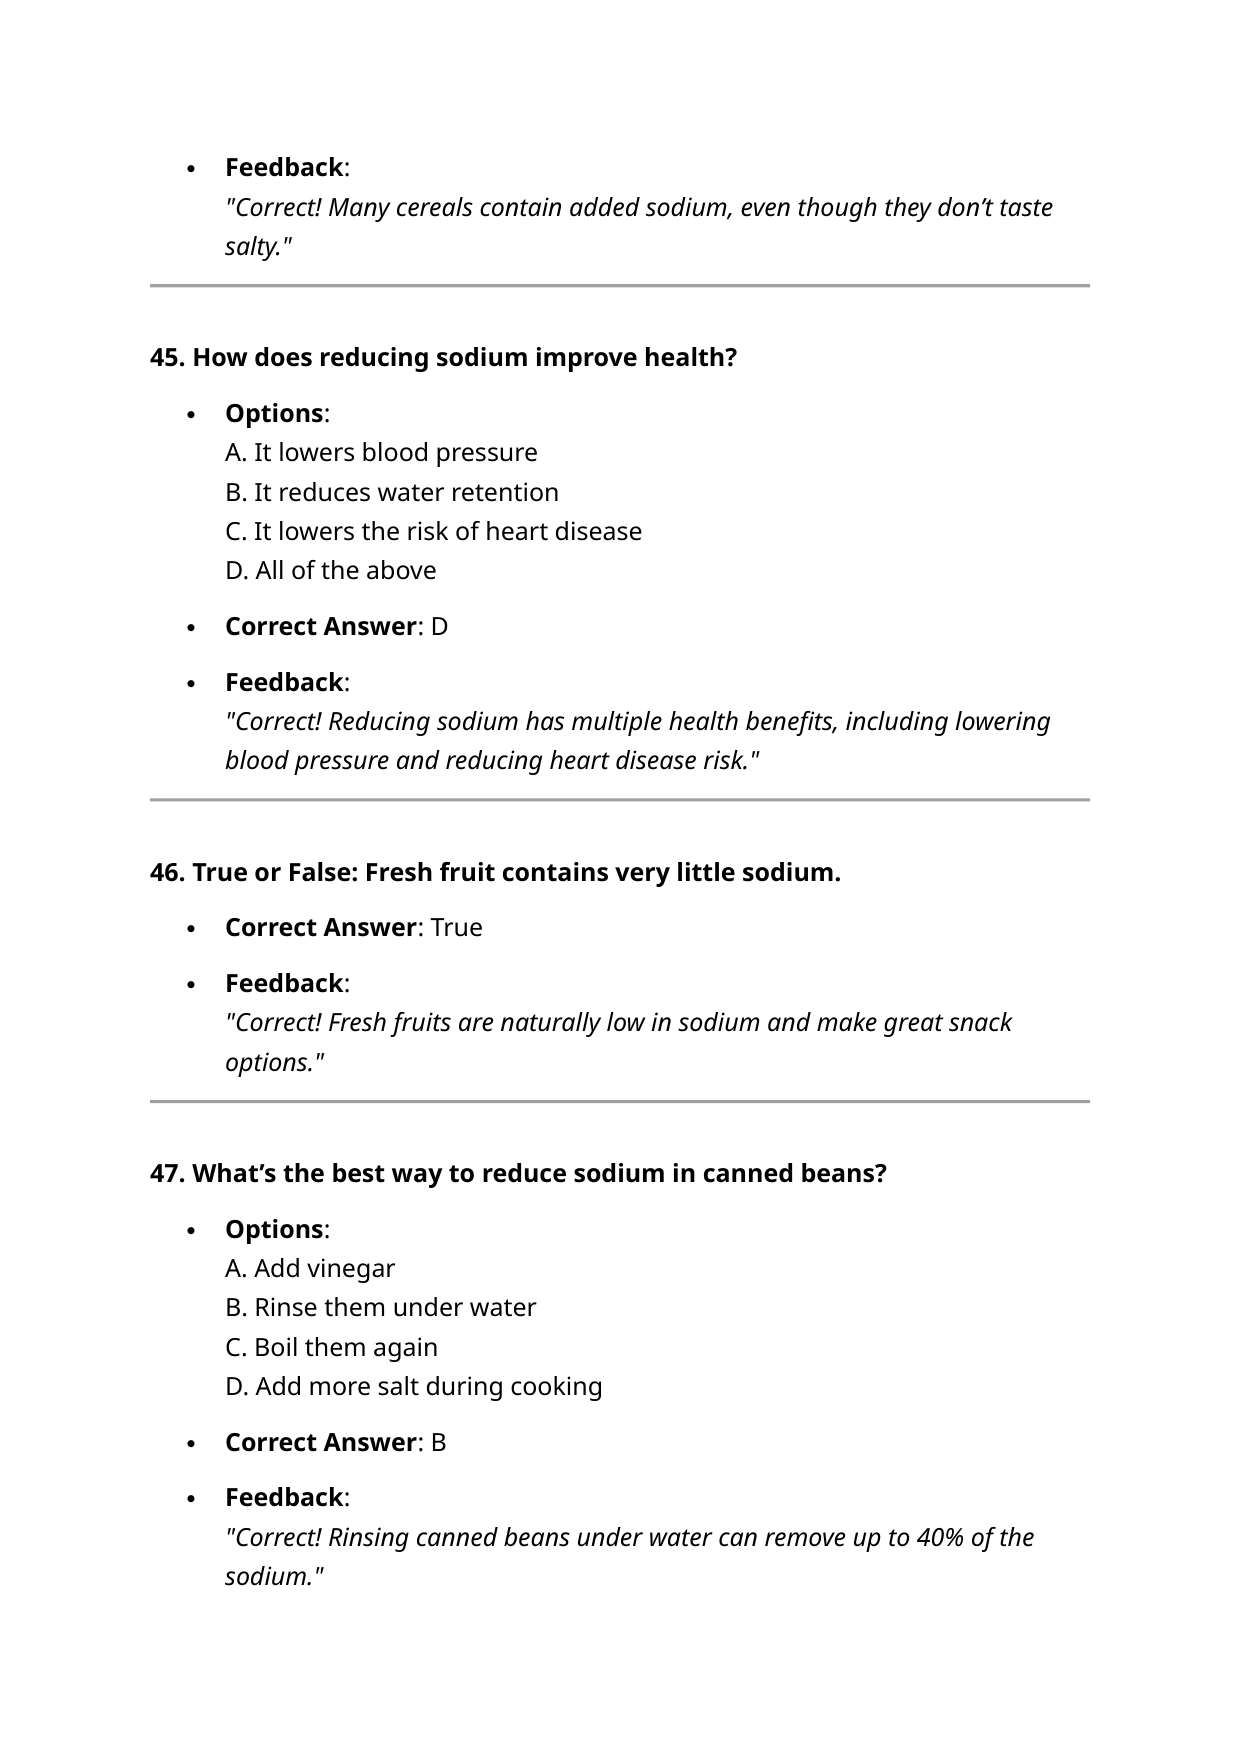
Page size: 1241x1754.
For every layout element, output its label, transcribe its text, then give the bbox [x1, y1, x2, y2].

list Correct Answer: D [187, 608, 1090, 642]
text 46. True or False: Fresh fruit contains very little sodium. [150, 854, 1090, 888]
list Correct Answer: True [187, 910, 1090, 944]
list Correct Answer: B [187, 1424, 1090, 1458]
text 45. How does reducing sodium improve health? [150, 340, 1090, 374]
text 47. What’s the best way to reduce sodium in canned beans? [150, 1156, 1090, 1190]
list Options: A. It lowers blood pressure B. It reduces water retention C. It lowers the risk of heart disease D. All of the above [187, 396, 1090, 587]
list Options: A. Add vinegar B. Rinse them under water C. Boil them again D. Add more salt during cooking [187, 1212, 1090, 1402]
list Feedback: "Correct! Reducing sodium has multiple health benefits, including lowering blood pressure and reducing heart disease risk." [187, 664, 1090, 777]
list Feedback: "Correct! Many cereals contain added sodium, even though they don’t taste salty." [187, 150, 1090, 262]
list Feedback: "Correct! Fresh fruits are naturally low in sodium and make great snack options." [187, 966, 1090, 1078]
list Feedback: "Correct! Rinsing canned beans under water can remove up to 40% of the sodium." [187, 1480, 1090, 1592]
